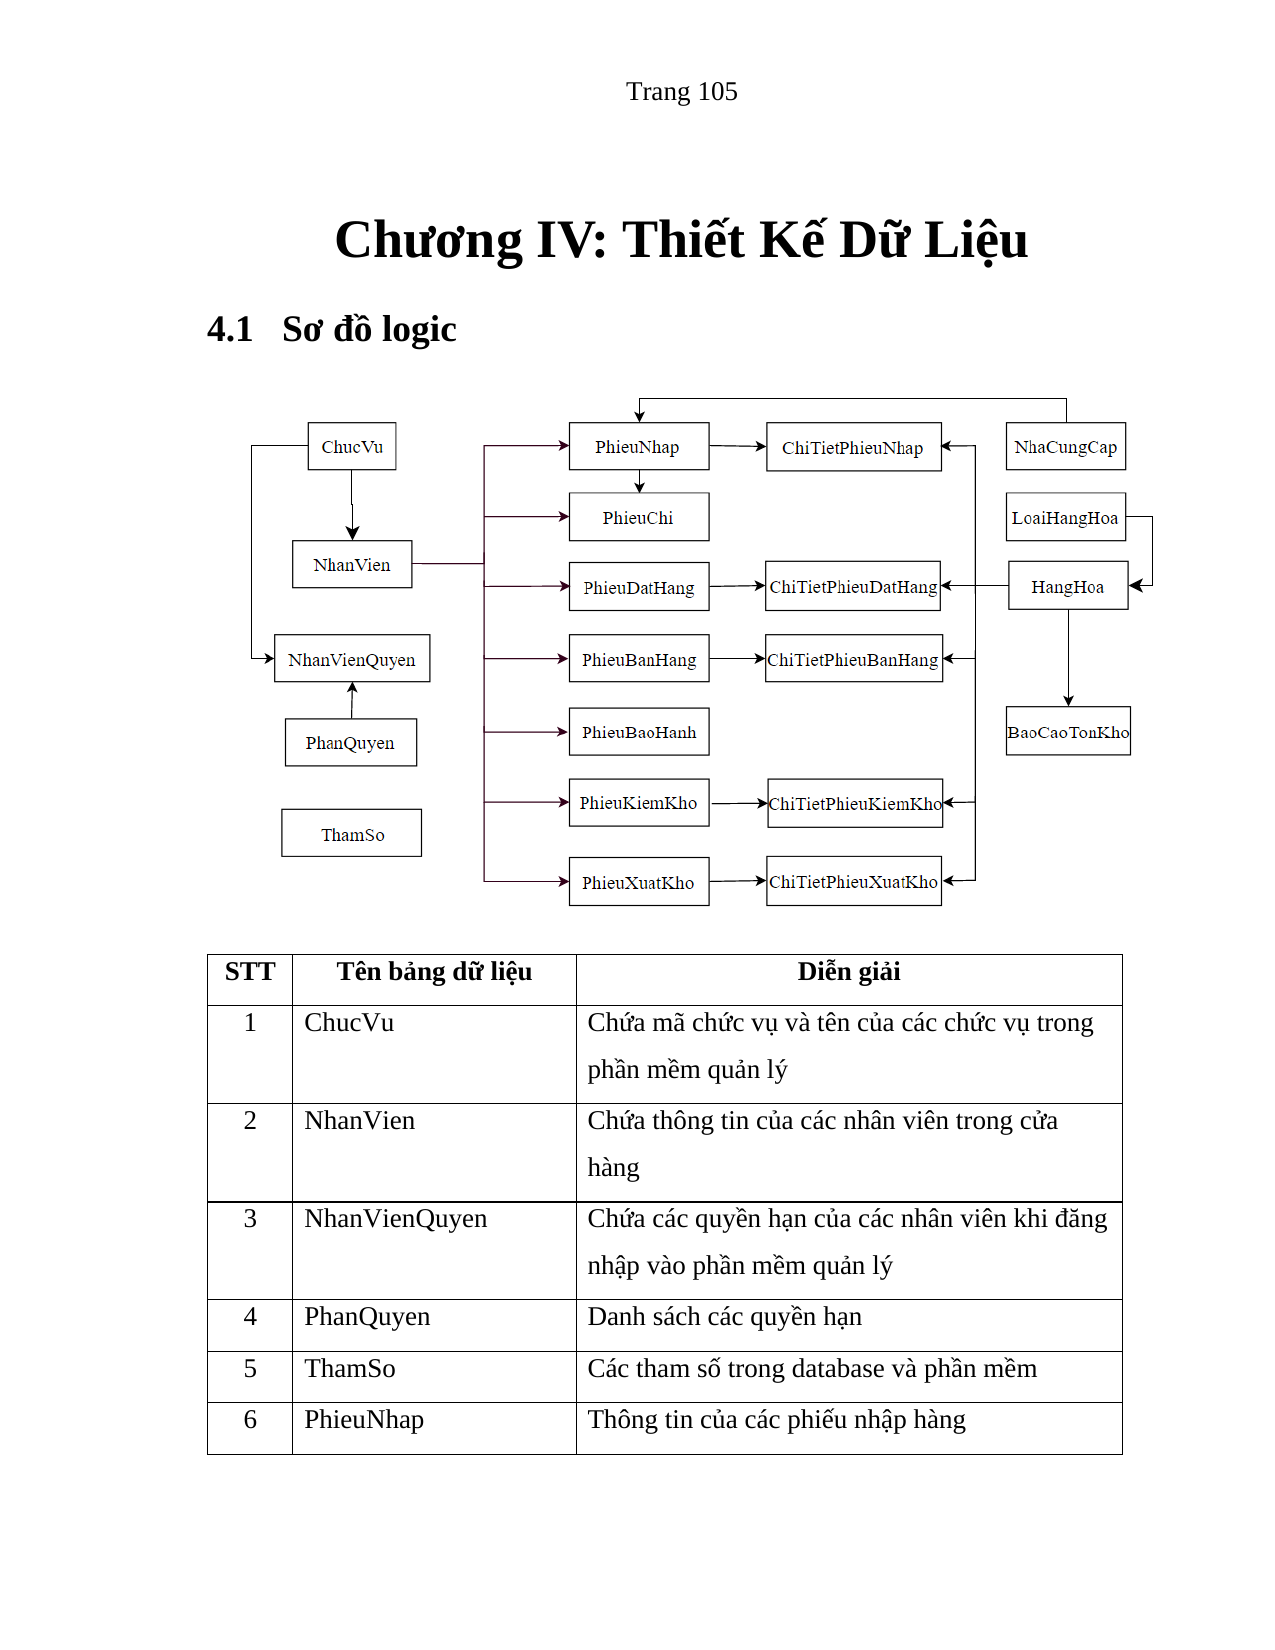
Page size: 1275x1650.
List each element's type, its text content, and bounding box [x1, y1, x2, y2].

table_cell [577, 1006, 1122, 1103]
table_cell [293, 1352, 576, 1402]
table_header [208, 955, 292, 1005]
picture [206, 371, 1157, 916]
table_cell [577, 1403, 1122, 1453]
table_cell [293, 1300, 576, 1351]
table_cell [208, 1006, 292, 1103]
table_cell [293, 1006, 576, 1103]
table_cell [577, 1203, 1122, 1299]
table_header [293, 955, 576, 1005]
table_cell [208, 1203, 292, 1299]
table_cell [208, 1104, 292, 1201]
subtitle Sơ đồ logic [207, 306, 1157, 349]
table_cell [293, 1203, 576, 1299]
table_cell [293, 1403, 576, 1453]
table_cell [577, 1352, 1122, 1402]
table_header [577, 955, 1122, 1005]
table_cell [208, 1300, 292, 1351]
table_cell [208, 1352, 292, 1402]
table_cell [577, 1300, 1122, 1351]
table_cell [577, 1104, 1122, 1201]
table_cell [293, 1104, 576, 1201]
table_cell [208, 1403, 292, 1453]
subtitle Chương IV: Thiết Kế Dữ Liệu [207, 207, 1157, 269]
